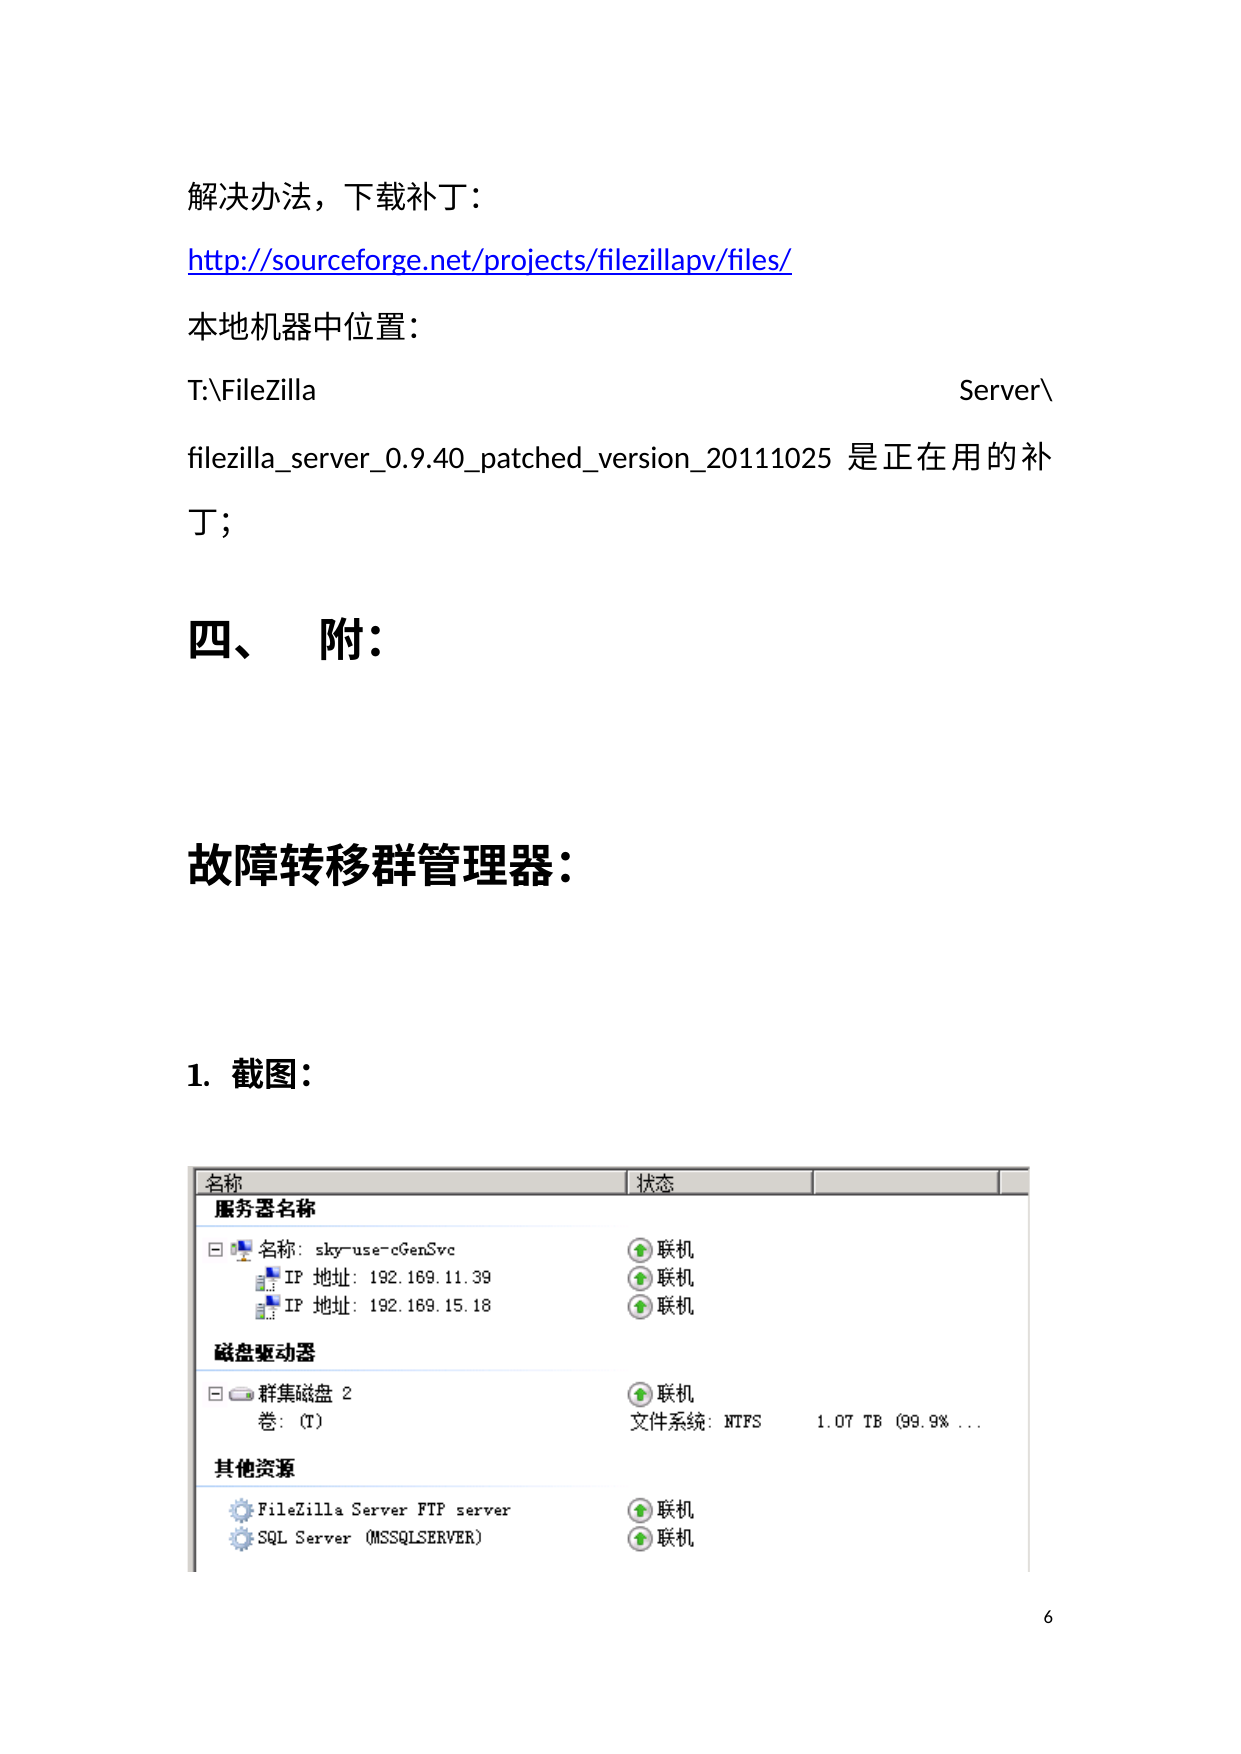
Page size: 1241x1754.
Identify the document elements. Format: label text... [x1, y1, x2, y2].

text http://sourceforge.net/projects/filezillapv/files/ [187, 227, 1053, 292]
subtitle 附： [187, 587, 1053, 685]
subtitle 故障转移群管理器： [187, 814, 1053, 911]
text 解决办法，下载补丁： [187, 162, 1053, 227]
subtitle 截图： [187, 1039, 1053, 1104]
picture [187, 1166, 1030, 1572]
text T:\FileZilla Server\filezilla_server_0.9.40_patched_version_20111025 是正在用的补丁； [187, 357, 1053, 552]
text 本地机器中位置： [187, 292, 1053, 357]
